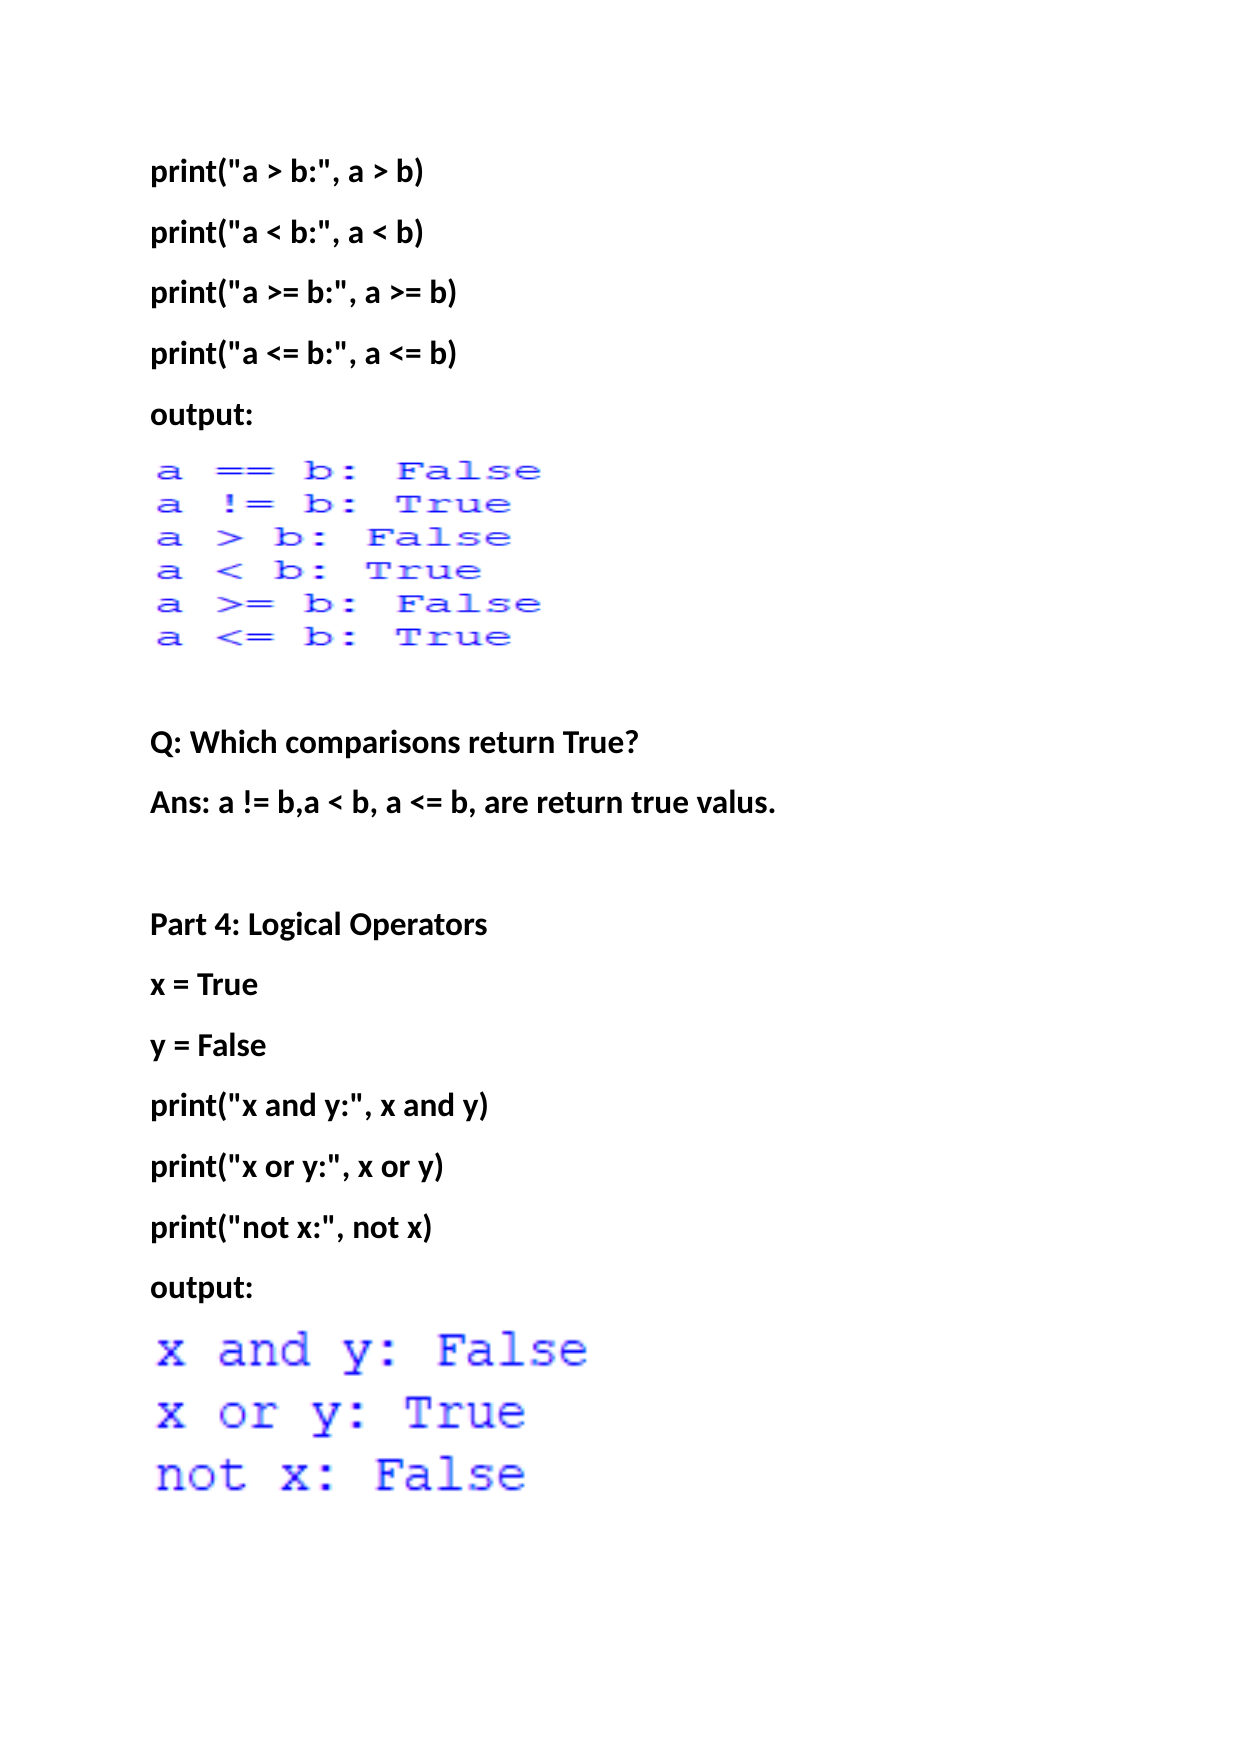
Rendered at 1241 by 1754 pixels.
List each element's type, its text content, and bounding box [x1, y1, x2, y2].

text print("not x:", not x) [150, 1206, 1090, 1246]
text print("x or y:", x or y) [150, 1145, 1090, 1186]
text print("a > b:", a > b) [150, 150, 1090, 191]
picture [150, 1327, 677, 1566]
text y = False [150, 1024, 1090, 1064]
text Part 4: Logical Operators [150, 903, 1090, 943]
text output: [150, 392, 1090, 433]
text output: [150, 1266, 1090, 1307]
text print("a < b:", a < b) [150, 211, 1090, 251]
text Ans: a != b,a < b, a <= b, are return true valus. [150, 781, 1090, 822]
text print("x and y:", x and y) [150, 1084, 1090, 1125]
text print("a >= b:", a >= b) [150, 271, 1090, 312]
picture [150, 453, 725, 702]
text Q: Which comparisons return True? [150, 721, 1090, 761]
text print("a <= b:", a <= b) [150, 332, 1090, 373]
text x = True [150, 963, 1090, 1004]
